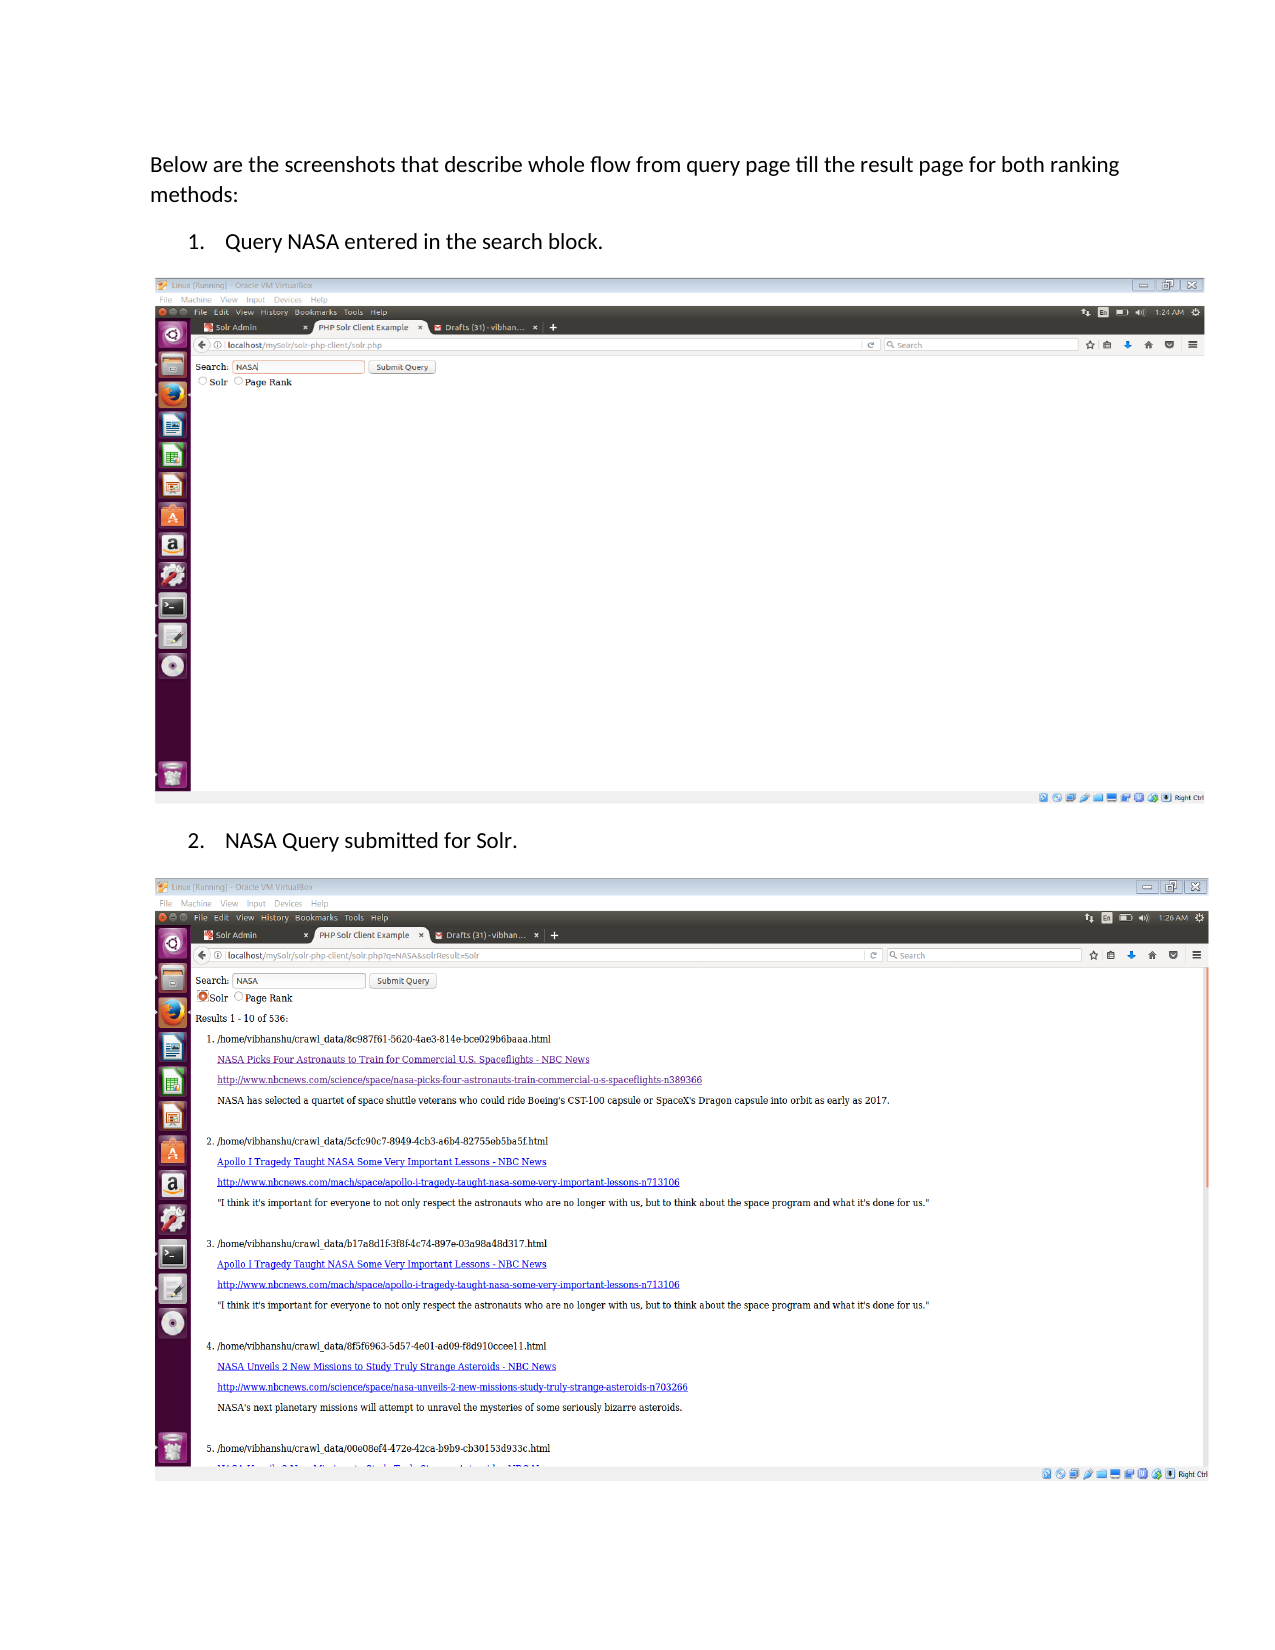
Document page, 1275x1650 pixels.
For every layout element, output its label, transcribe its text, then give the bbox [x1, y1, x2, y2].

picture [150, 273, 1209, 808]
text Below are the screenshots that describe whole flow from query page till the result page for both ranking methods: [150, 150, 1125, 208]
list NASA Query submitted for Solr. [187, 827, 1125, 854]
list Query NASA entered in the search block. [187, 227, 1125, 255]
